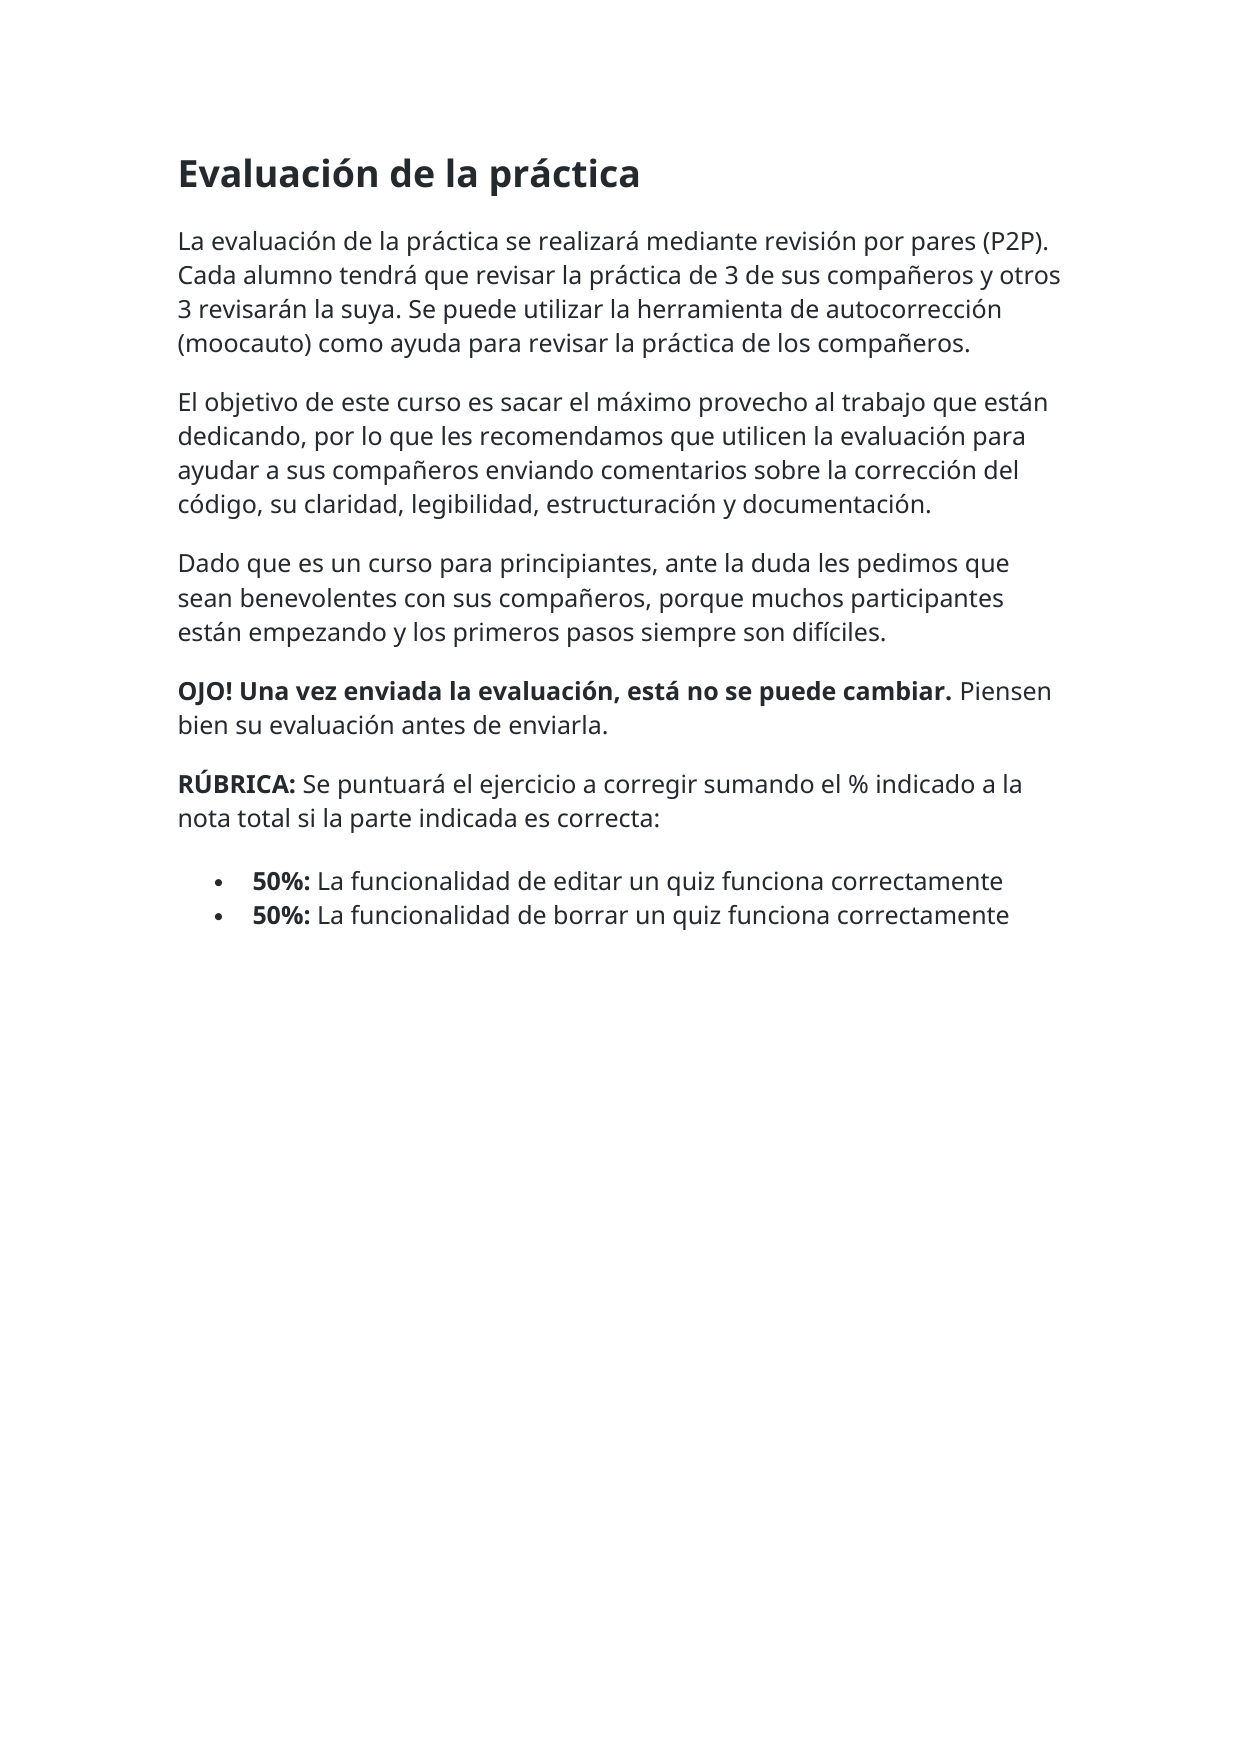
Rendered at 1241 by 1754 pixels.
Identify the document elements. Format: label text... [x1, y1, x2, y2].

text RÚBRICA: Se puntuará el ejercicio a corregir sumando el % indicado a la nota total si la parte indicada es correcta: [177, 766, 1063, 834]
text OJO! Una vez enviada la evaluación, está no se puede cambiar. Piensen bien su evaluación antes de enviarla. [177, 673, 1063, 741]
text Dado que es un curso para principiantes, ante la duda les pedimos que sean benevolentes con sus compañeros, porque muchos participantes están empezando y los primeros pasos siempre son difíciles. [177, 546, 1063, 648]
list 50%: La funcionalidad de borrar un quiz funciona correctamente [215, 898, 1063, 932]
list 50%: La funcionalidad de editar un quiz funciona correctamente [215, 864, 1063, 898]
text Evaluación de la práctica [177, 148, 1063, 199]
text El objetivo de este curso es sacar el máximo provecho al trabajo que están dedicando, por lo que les recomendamos que utilicen la evaluación para ayudar a sus compañeros enviando comentarios sobre la corrección del código, su claridad, legibilidad, estructuración y documentación. [177, 385, 1063, 521]
text La evaluación de la práctica se realizará mediante revisión por pares (P2P). Cada alumno tendrá que revisar la práctica de 3 de sus compañeros y otros 3 revisarán la suya. Se puede utilizar la herramienta de autocorrección (moocauto) como ayuda para revisar la práctica de los compañeros. [177, 224, 1063, 360]
